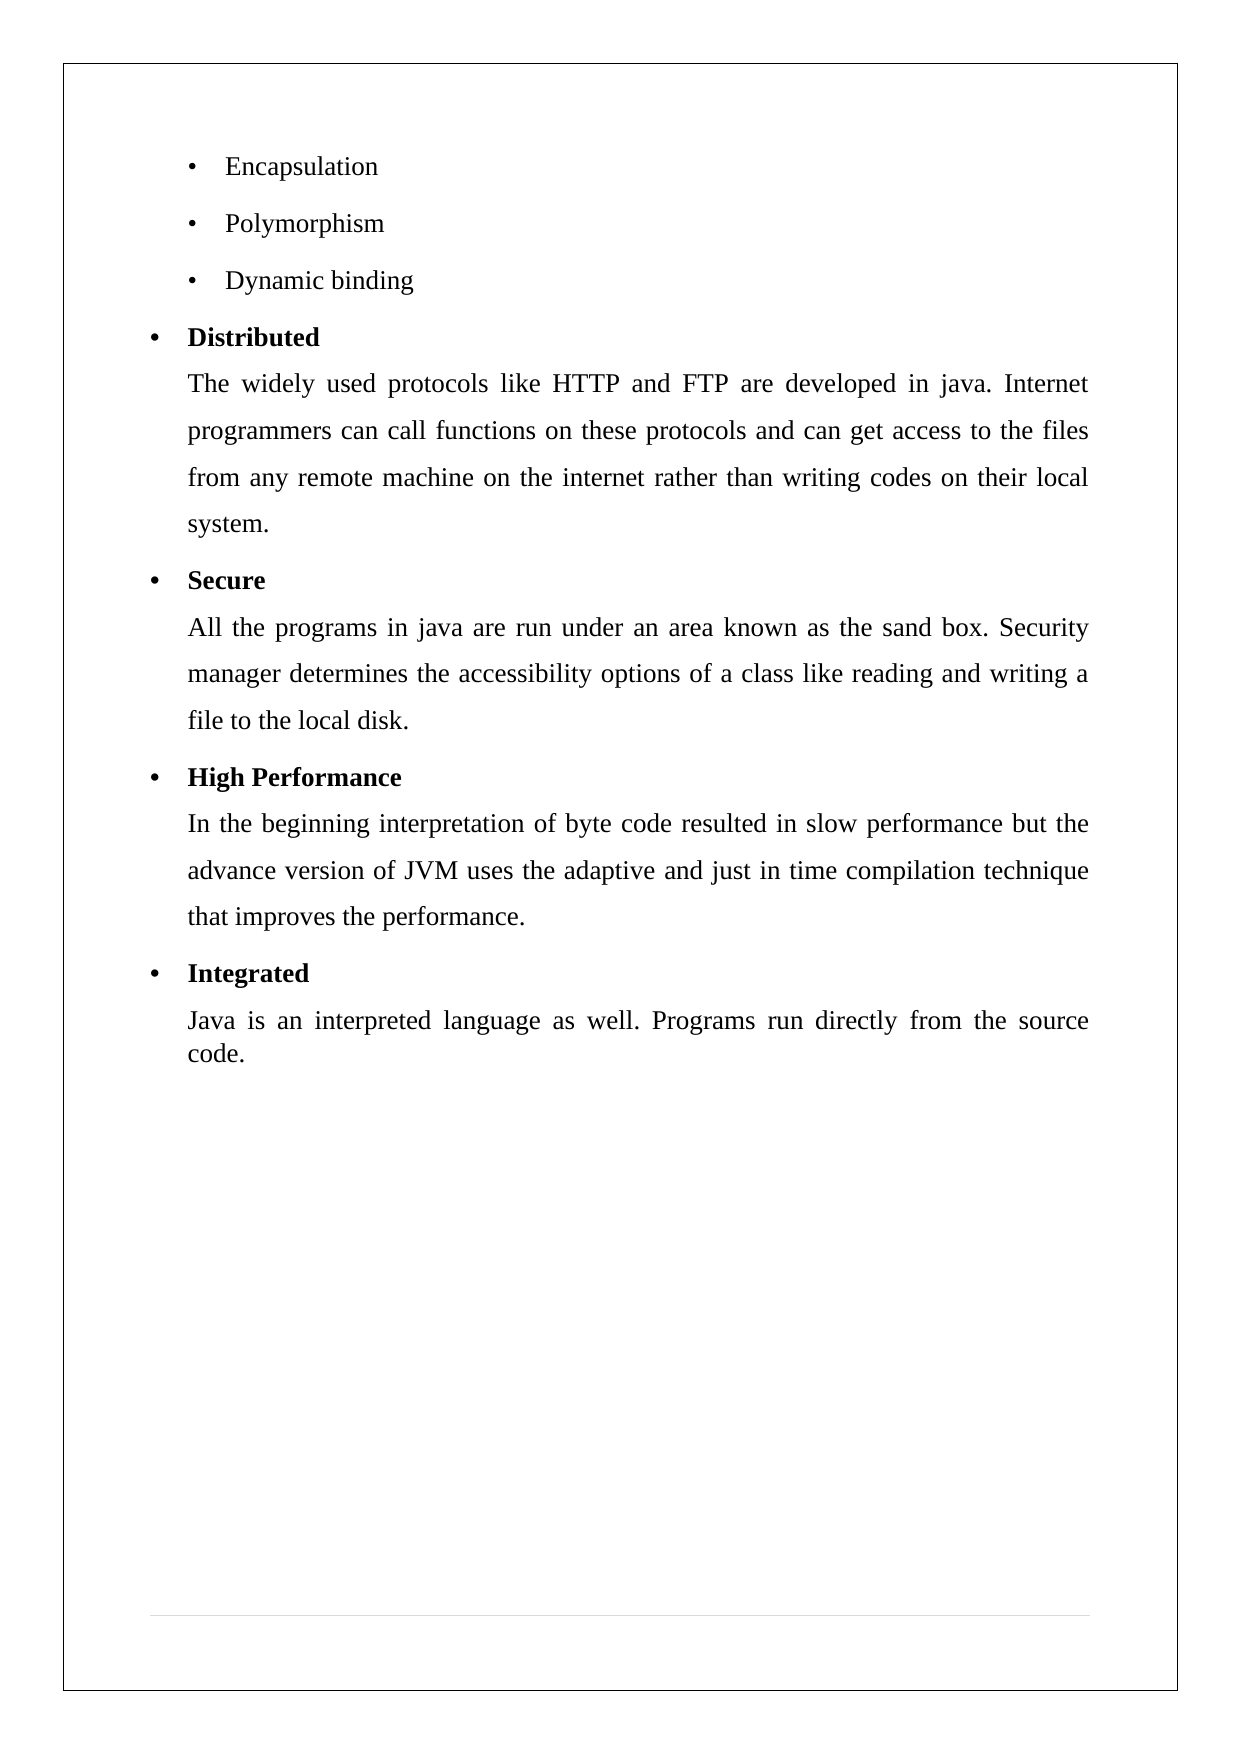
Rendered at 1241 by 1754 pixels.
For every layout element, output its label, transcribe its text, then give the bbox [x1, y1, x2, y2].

list Encapsulation [187, 150, 1090, 181]
list Secure [150, 564, 1090, 596]
text In the beginning interpretation of byte code resulted in slow performance but the advance version of JVM uses the adaptive and just in time compilation technique that improves the performance. [187, 807, 1090, 932]
list Integrated [150, 958, 1090, 989]
text Java is an interpreted language as well. Programs run directly from the source code. [187, 1004, 1090, 1068]
list Dynamic binding [187, 264, 1090, 295]
text The widely used protocols like HTTP and FTP are developed in java. Internet programmers can call functions on these protocols and can get access to the files from any remote machine on the internet rather than writing codes on their local system. [187, 367, 1090, 538]
text All the programs in java are run under an area known as the sand box. Security manager determines the accessibility options of a class like reading and writing a file to the local disk. [187, 611, 1090, 735]
list Polymorphism [187, 207, 1090, 238]
list High Performance [150, 761, 1090, 792]
list Distributed [150, 321, 1090, 352]
